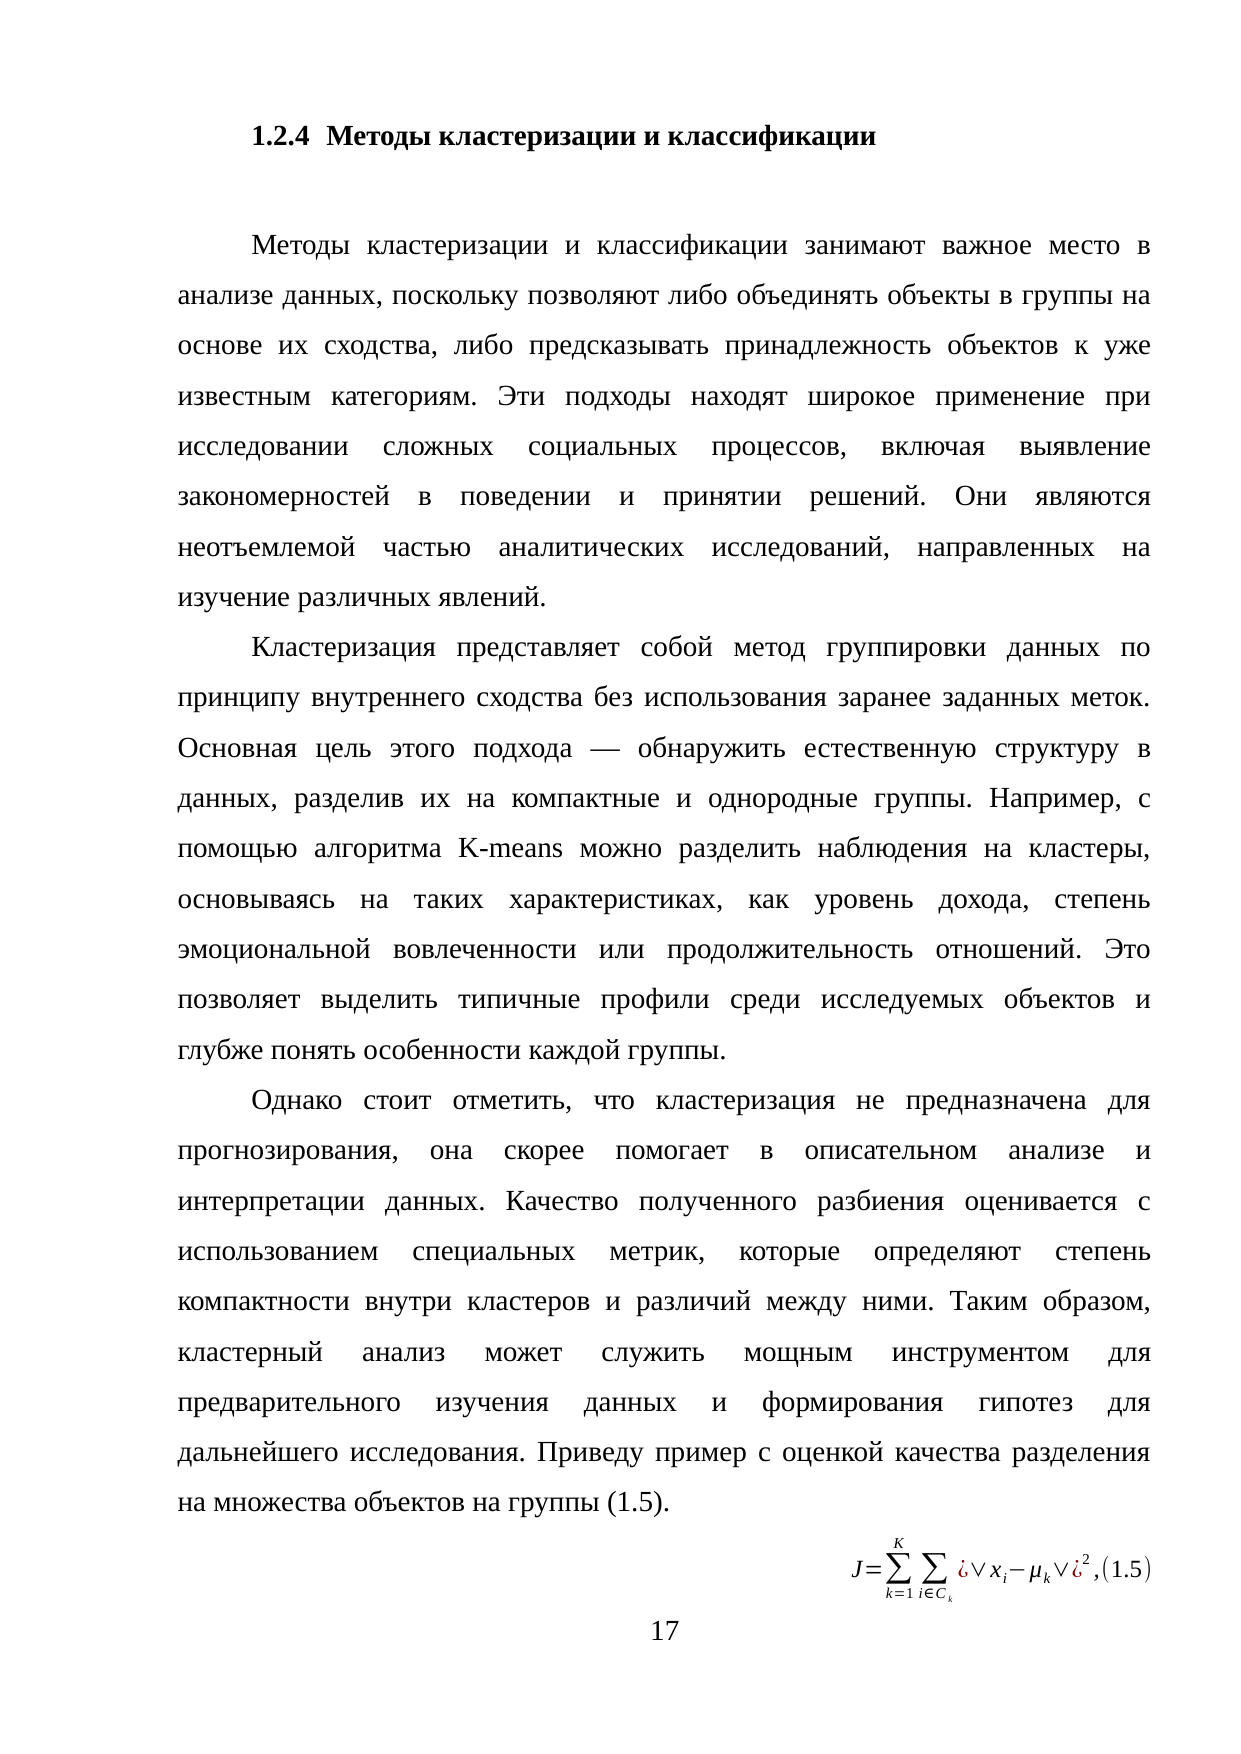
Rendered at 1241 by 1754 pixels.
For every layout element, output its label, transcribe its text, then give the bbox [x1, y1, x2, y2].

list Методы кластеризации и классификации [251, 118, 1152, 152]
text Кластеризация представляет собой метод группировки данных по принципу внутреннего сходства без использования заранее заданных меток. Основная цель этого подхода — обнаружить естественную структуру в данных, разделив их на компактные и однородные группы. Например, с помощью алгоритма K-means можно разделить наблюдения на кластеры, основываясь на таких характеристиках, как уровень дохода, степень эмоциональной вовлеченности или продолжительность отношений. Это позволяет выделить типичные профили среди исследуемых объектов и глубже понять особенности каждой группы. [177, 629, 1152, 1065]
text Однако стоит отметить, что кластеризация не предназначена для прогнозирования, она скорее помогает в описательном анализе и интерпретации данных. Качество полученного разбиения оценивается с использованием специальных метрик, которые определяют степень компактности внутри кластеров и различий между ними. Таким образом, кластерный анализ может служить мощным инструментом для предварительного изучения данных и формирования гипотез для дальнейшего исследования. Приведу пример с оценкой качества разделения на множества объектов на группы (1.5). [177, 1082, 1152, 1518]
text Методы кластеризации и классификации занимают важное место в анализе данных, поскольку позволяют либо объединять объекты в группы на основе их сходства, либо предсказывать принадлежность объектов к уже известным категориям. Эти подходы находят широкое применение при исследовании сложных социальных процессов, включая выявление закономерностей в поведении и принятии решений. Они являются неотъемлемой частью аналитических исследований, направленных на изучение различных явлений. [177, 227, 1152, 612]
